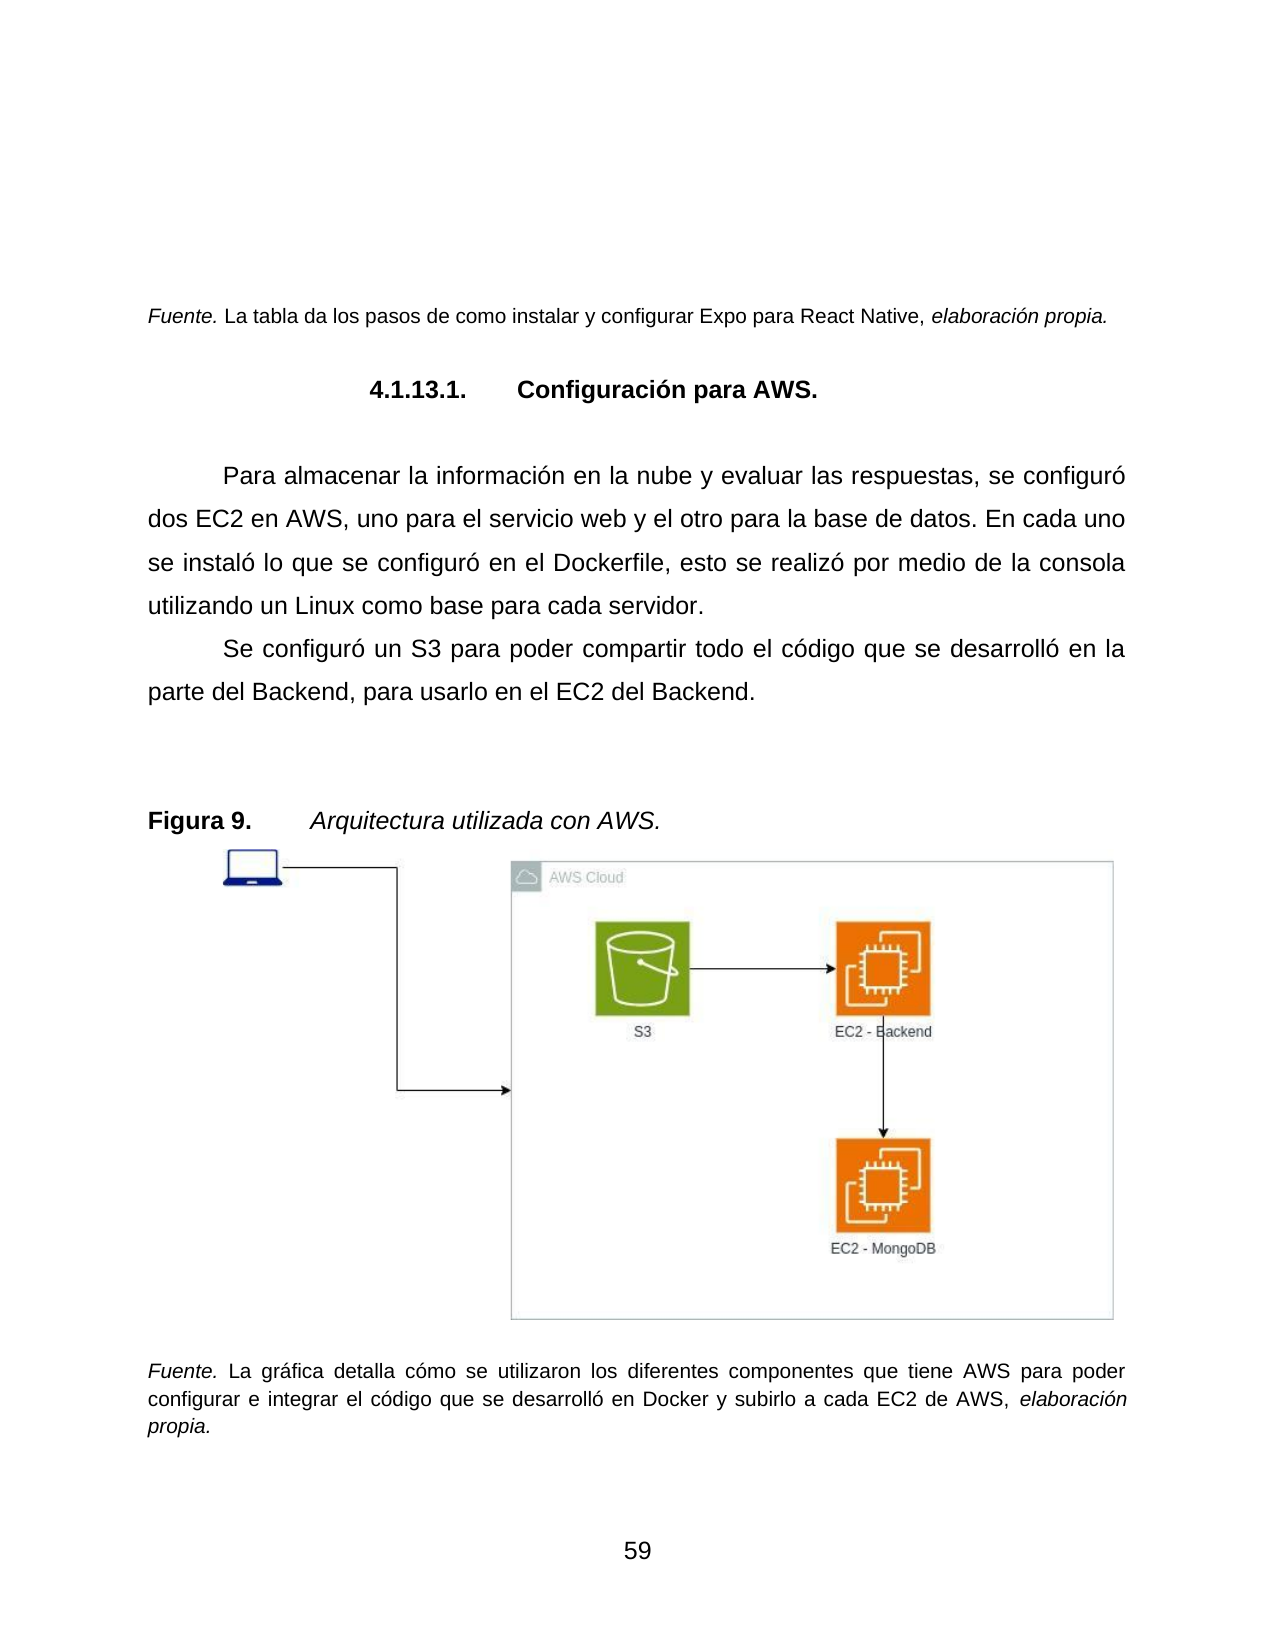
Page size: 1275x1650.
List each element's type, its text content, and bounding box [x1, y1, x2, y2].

text Para almacenar la información en la nube y evaluar las respuestas, se configuró dos EC2 en AWS, uno para el servicio web y el otro para la base de datos. En cada uno se instaló lo que se configuró en el Dockerfile, esto se realizó por medio de la consola utilizando un Linux como base para cada servidor. [148, 461, 1127, 619]
picture [222, 849, 1114, 1320]
text Fuente. La gráfica detalla cómo se utilizaron los diferentes componentes que tiene AWS para poder configurar e integrar el código que se desarrolló en Docker y subirlo a cada EC2 de AWS, elaboración propia. [148, 1359, 1127, 1438]
text Fuente. La tabla da los pasos de como instalar y configurar Expo para React Native, elaboración propia. [148, 304, 1127, 328]
text Arquitectura utilizada con AWS. [148, 806, 1127, 835]
text Configuración para AWS. [369, 375, 1127, 404]
text Se configuró un S3 para poder compartir todo el código que se desarrolló en la parte del Backend, para usarlo en el EC2 del Backend. [148, 634, 1127, 706]
